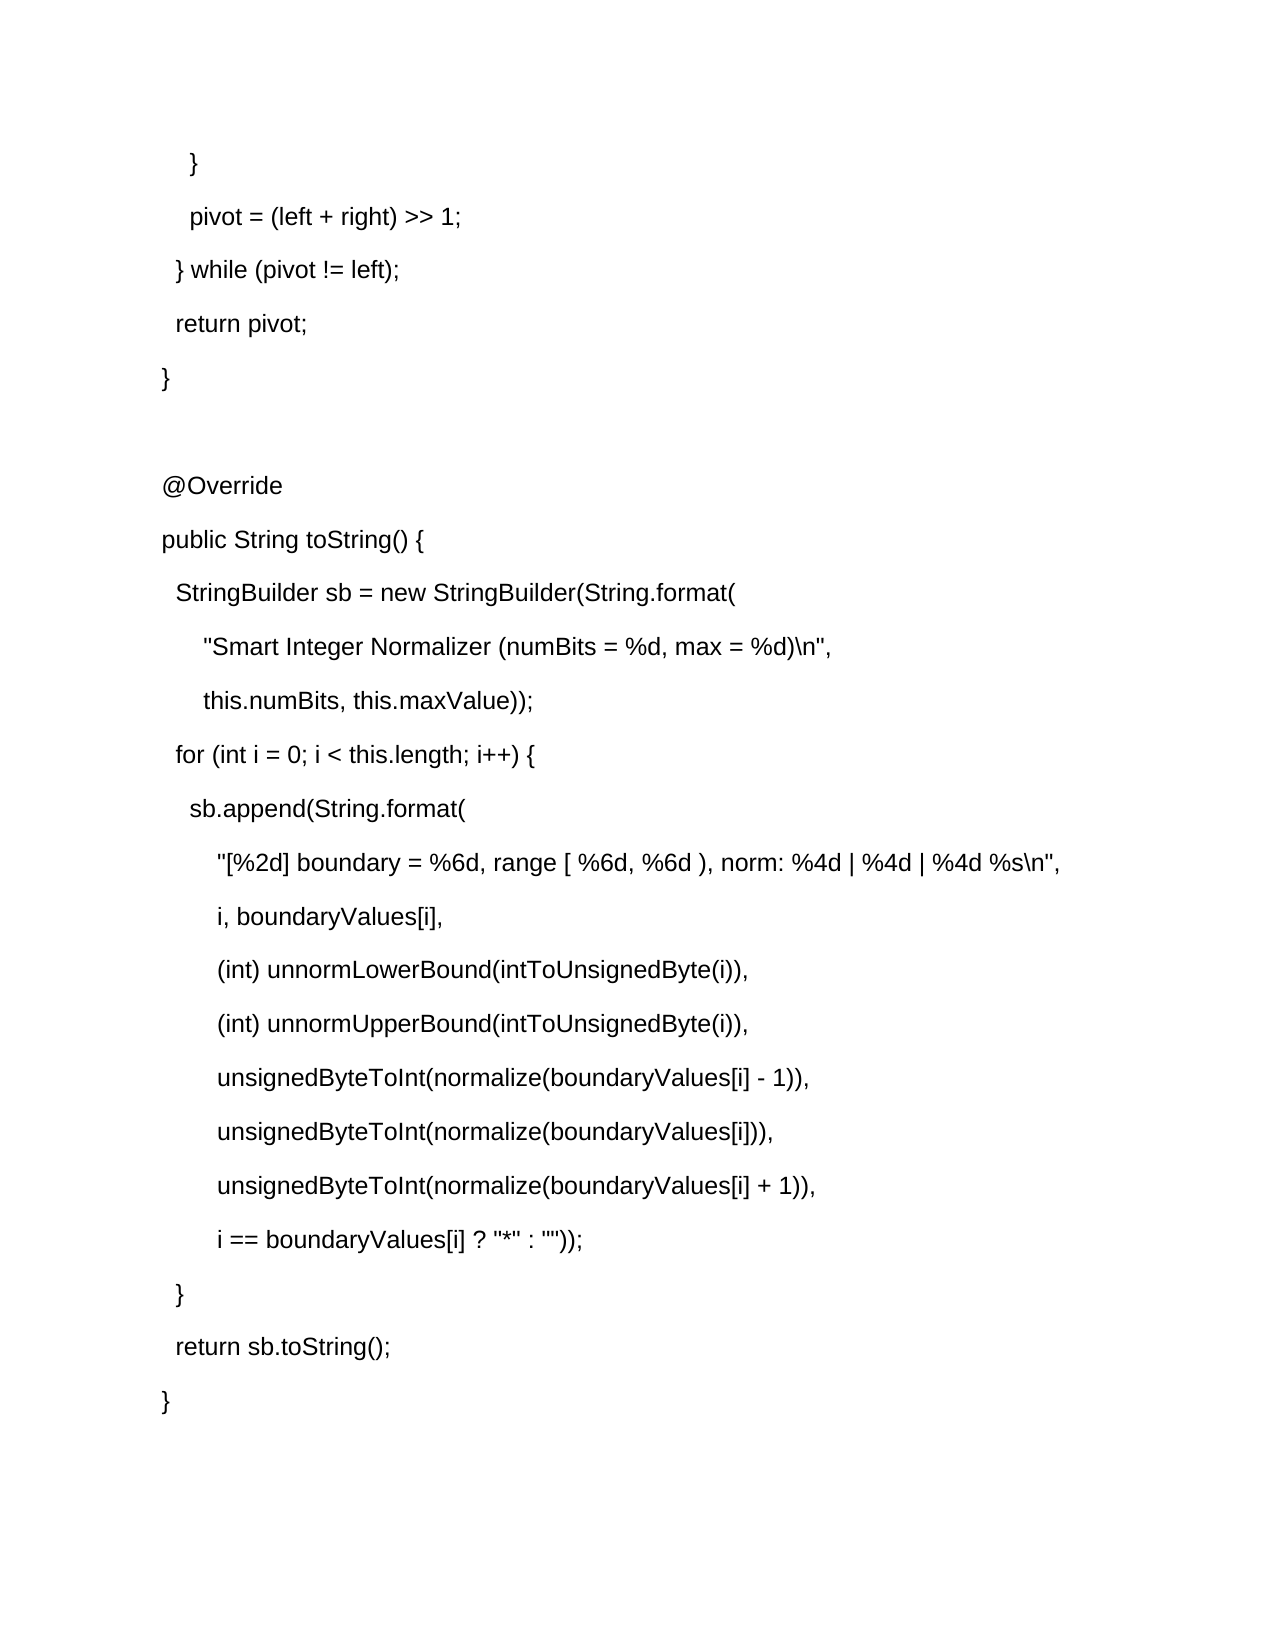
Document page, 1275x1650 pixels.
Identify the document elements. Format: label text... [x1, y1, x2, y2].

text } while (pivot != left); [148, 255, 1127, 284]
text "[%2d] boundary = %6d, range [ %6d, %6d ), norm: %4d | %4d | %4d %s\n", [148, 848, 1127, 876]
text (int) unnormLowerBound(intToUnsignedByte(i)), [148, 955, 1127, 984]
text "Smart Integer Normalizer (numBits = %d, max = %d)\n", [148, 632, 1127, 661]
text unsignedByteToInt(normalize(boundaryValues[i] + 1)), [148, 1171, 1127, 1199]
text StringBuilder sb = new StringBuilder(String.format( [148, 578, 1127, 607]
text unsignedByteToInt(normalize(boundaryValues[i])), [148, 1117, 1127, 1146]
text return sb.toString(); [148, 1332, 1127, 1361]
text } [148, 148, 1127, 176]
text } [148, 1386, 1127, 1415]
text return pivot; [148, 309, 1127, 338]
text i, boundaryValues[i], [148, 902, 1127, 930]
text public String toString() { [148, 524, 1127, 553]
text } [148, 1278, 1127, 1307]
text for (int i = 0; i < this.length; i++) { [148, 740, 1127, 769]
text unsignedByteToInt(normalize(boundaryValues[i] - 1)), [148, 1063, 1127, 1092]
text this.numBits, this.maxValue)); [148, 686, 1127, 715]
text i == boundaryValues[i] ? "*" : "")); [148, 1225, 1127, 1253]
text } [148, 363, 1127, 392]
text @Override [148, 471, 1127, 499]
text (int) unnormUpperBound(intToUnsignedByte(i)), [148, 1009, 1127, 1038]
text pivot = (left + right) >> 1; [148, 201, 1127, 230]
text sb.append(String.format( [148, 794, 1127, 823]
